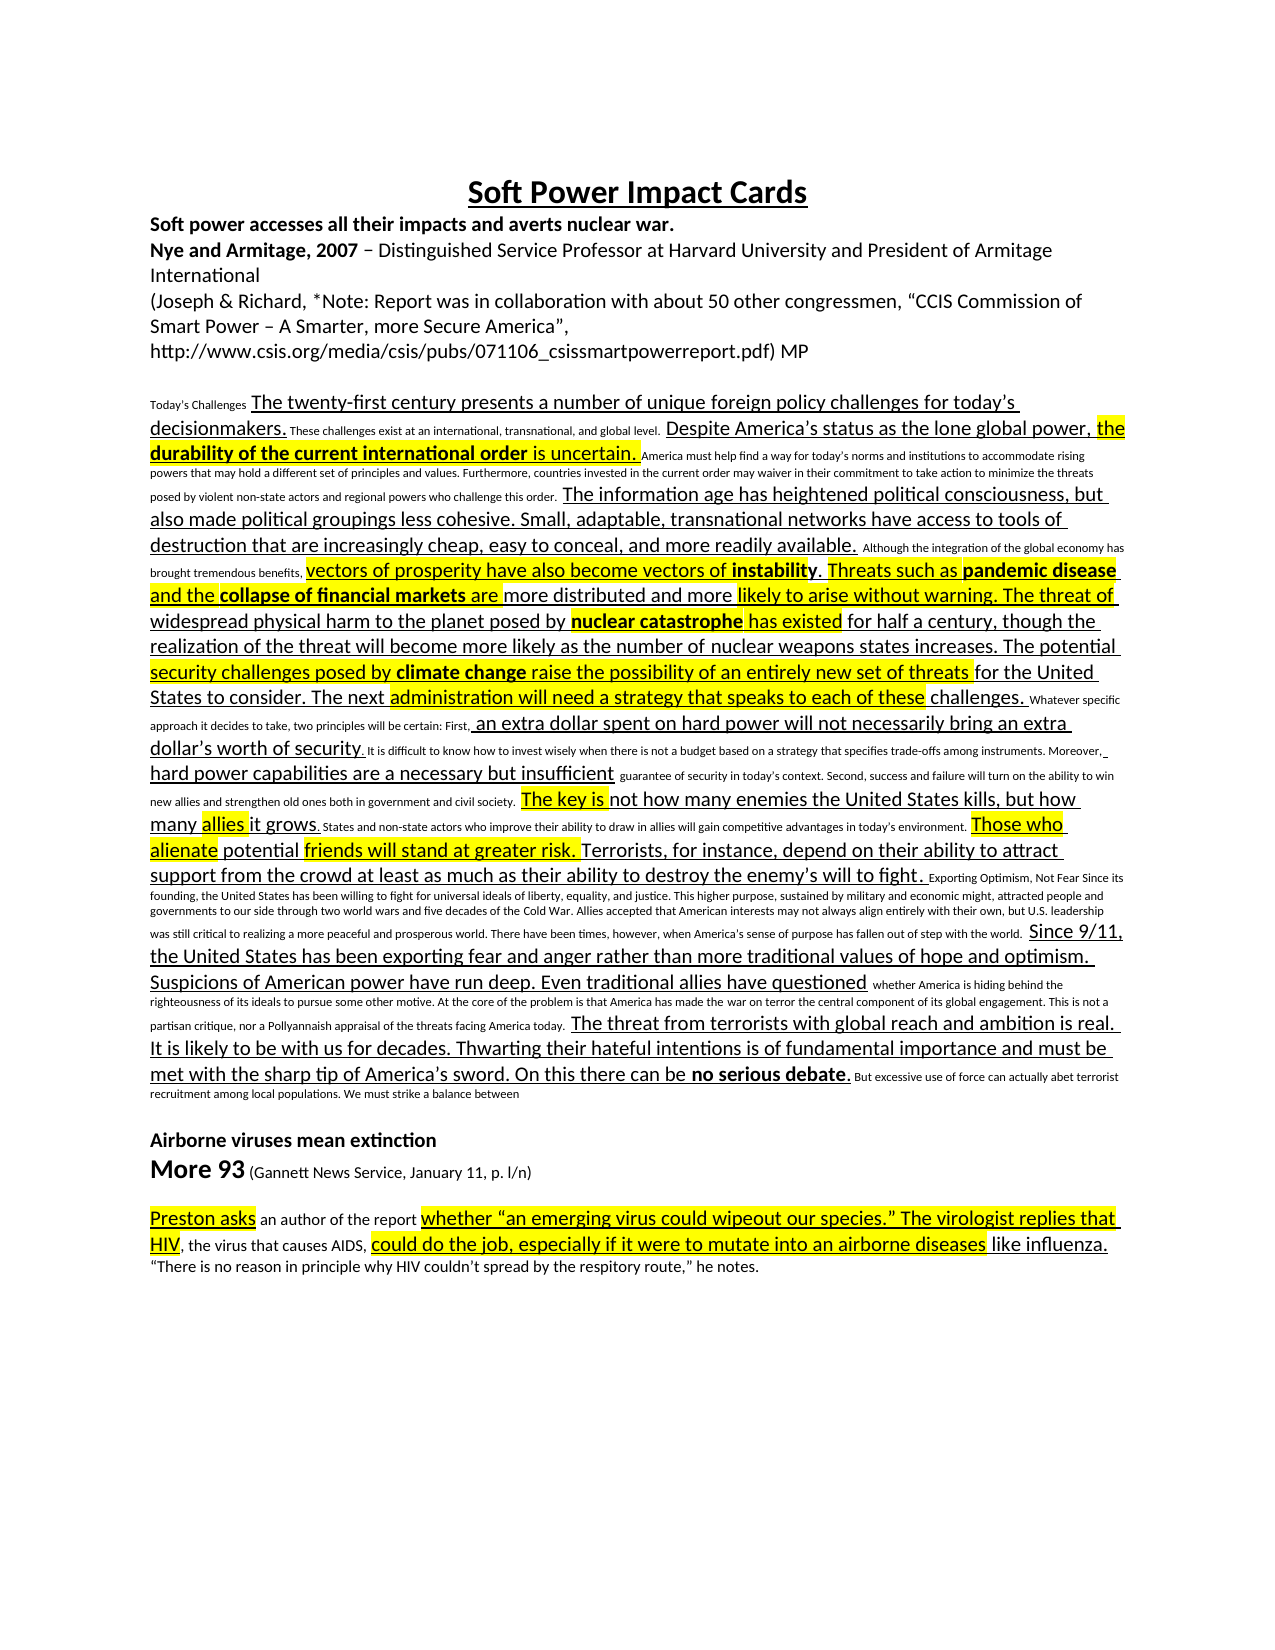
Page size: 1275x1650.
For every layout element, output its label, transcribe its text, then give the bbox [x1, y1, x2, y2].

text Airborne viruses mean extinction [150, 1127, 1125, 1152]
text More 93 (Gannett News Service, January 11, p. l/n) [150, 1152, 1125, 1185]
text (Joseph & Richard, *Note: Report was in collaboration with about 50 other congressmen, “CCIS Commission of Smart Power – A Smarter, more Secure America”, http://www.csis.org/media/csis/pubs/071106_csissmartpowerreport.pdf) MP [150, 288, 1125, 364]
text Nye and Armitage, 2007 − Distinguished Service Professor at Harvard University and President of Armitage International [150, 237, 1125, 288]
text Soft power accesses all their impacts and averts nuclear war. [150, 212, 1125, 237]
subtitle Soft Power Impact Cards [150, 171, 1125, 212]
text Today’s Challenges The twenty-first century presents a number of unique foreign policy challenges for today’s decisionmakers. These challenges exist at an international, transnational, and global level. Despite America’s status as the lone global power, the durability of the current international order is uncertain. America must help find a way for today’s norms and institutions to accommodate rising powers that may hold a different set of principles and values. Furthermore, countries invested in the current order may waiver in their commitment to take action to minimize the threats posed by violent non-state actors and regional powers who challenge this order. The information age has heightened political consciousness, but also made political groupings less cohesive. Small, adaptable, transnational networks have access to tools of destruction that are increasingly cheap, easy to conceal, and more readily available. Although the integration of the global economy has brought tremendous benefits, vectors of prosperity have also become vectors of instability. Threats such as pandemic disease and the collapse of financial markets are more distributed and more likely to arise without warning. The threat of widespread physical harm to the planet posed by nuclear catastrophe has existed for half a century, though the realization of the threat will become more likely as the number of nuclear weapons states increases. The potential security challenges posed by climate change raise the possibility of an entirely new set of threats for the United States to consider. The next administration will need a strategy that speaks to each of these challenges. Whatever specific approach it decides to take, two principles will be certain: First, an extra dollar spent on hard power will not necessarily bring an extra dollar’s worth of security. It is difficult to know how to invest wisely when there is not a budget based on a strategy that specifies trade-offs among instruments. Moreover, hard power capabilities are a necessary but insufficient guarantee of security in today’s context. Second, success and failure will turn on the ability to win new allies and strengthen old ones both in government and civil society. The key is not how many enemies the United States kills, but how many allies it grows. States and non-state actors who improve their ability to draw in allies will gain competitive advantages in today’s environment. Those who alienate potential friends will stand at greater risk. Terrorists, for instance, depend on their ability to attract support from the crowd at least as much as their ability to destroy the enemy’s will to fight. Exporting Optimism, Not Fear Since its founding, the United States has been willing to fight for universal ideals of liberty, equality, and justice. This higher purpose, sustained by military and economic might, attracted people and governments to our side through two world wars and five decades of the Cold War. Allies accepted that American interests may not always align entirely with their own, but U.S. leadership was still critical to realizing a more peaceful and prosperous world. There have been times, however, when America’s sense of purpose has fallen out of step with the world. Since 9/11, the United States has been exporting fear and anger rather than more traditional values of hope and optimism. Suspicions of American power have run deep. Even traditional allies have questioned whether America is hiding behind the righteousness of its ideals to pursue some other motive. At the core of the problem is that America has made the war on terror the central component of its global engagement. This is not a partisan critique, nor a Pollyannaish appraisal of the threats facing America today. The threat from terrorists with global reach and ambition is real. It is likely to be with us for decades. Thwarting their hateful intentions is of fundamental importance and must be met with the sharp tip of America’s sword. On this there can be no serious debate. But excessive use of force can actually abet terrorist recruitment among local populations. We must strike a balance between [150, 389, 1125, 1101]
text Preston asks an author of the report whether “an emerging virus could wipeout our species.” The virologist replies that HIV, the virus that causes AIDS, could do the job, especially if it were to mutate into an airborne diseases like influenza. “There is no reason in principle why HIV couldn’t spread by the respitory route,” he notes. [150, 1206, 1125, 1277]
